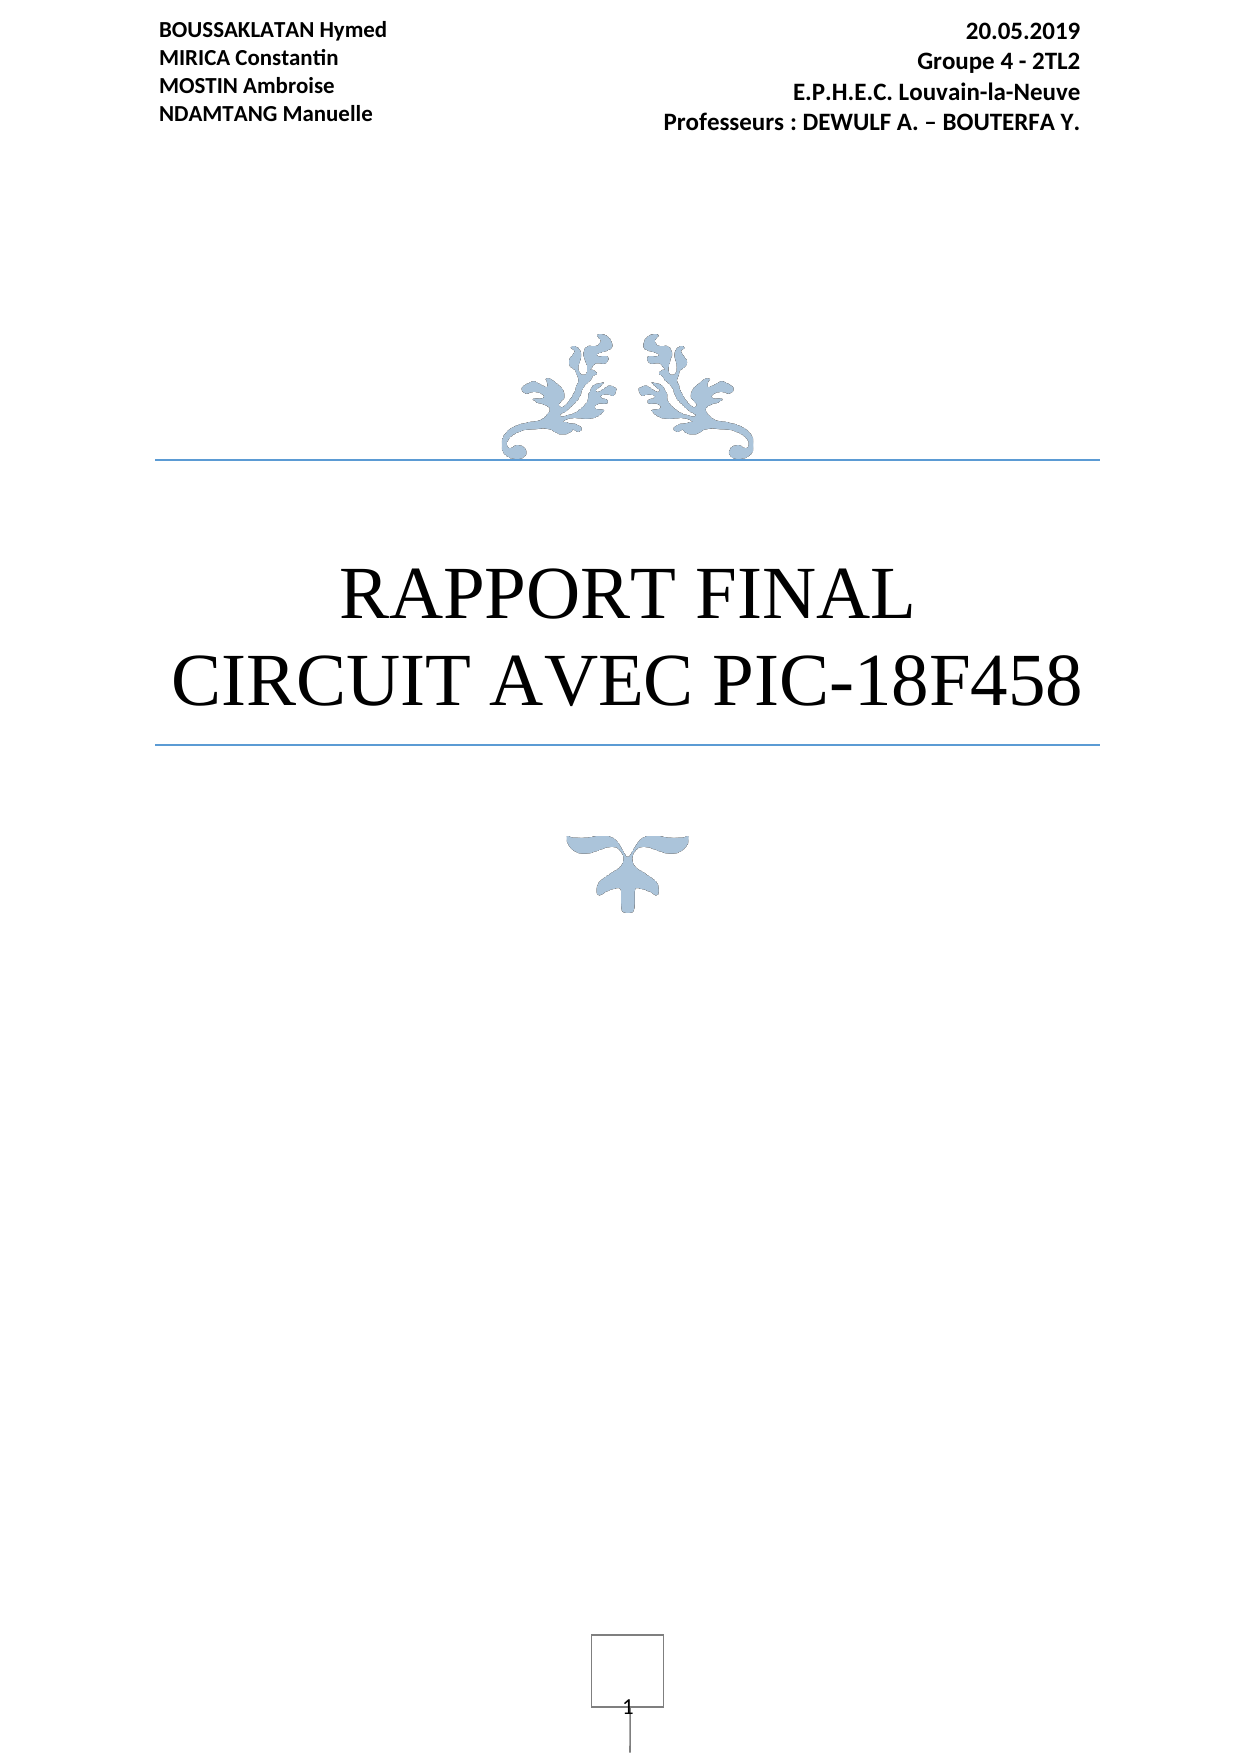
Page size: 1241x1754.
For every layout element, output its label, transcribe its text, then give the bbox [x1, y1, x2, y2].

picture [501, 334, 754, 459]
picture [566, 836, 689, 913]
text RAPPORT FINAL [148, 549, 1107, 635]
text CIRCUIT AVEC PIC-18F458 [148, 635, 1107, 721]
